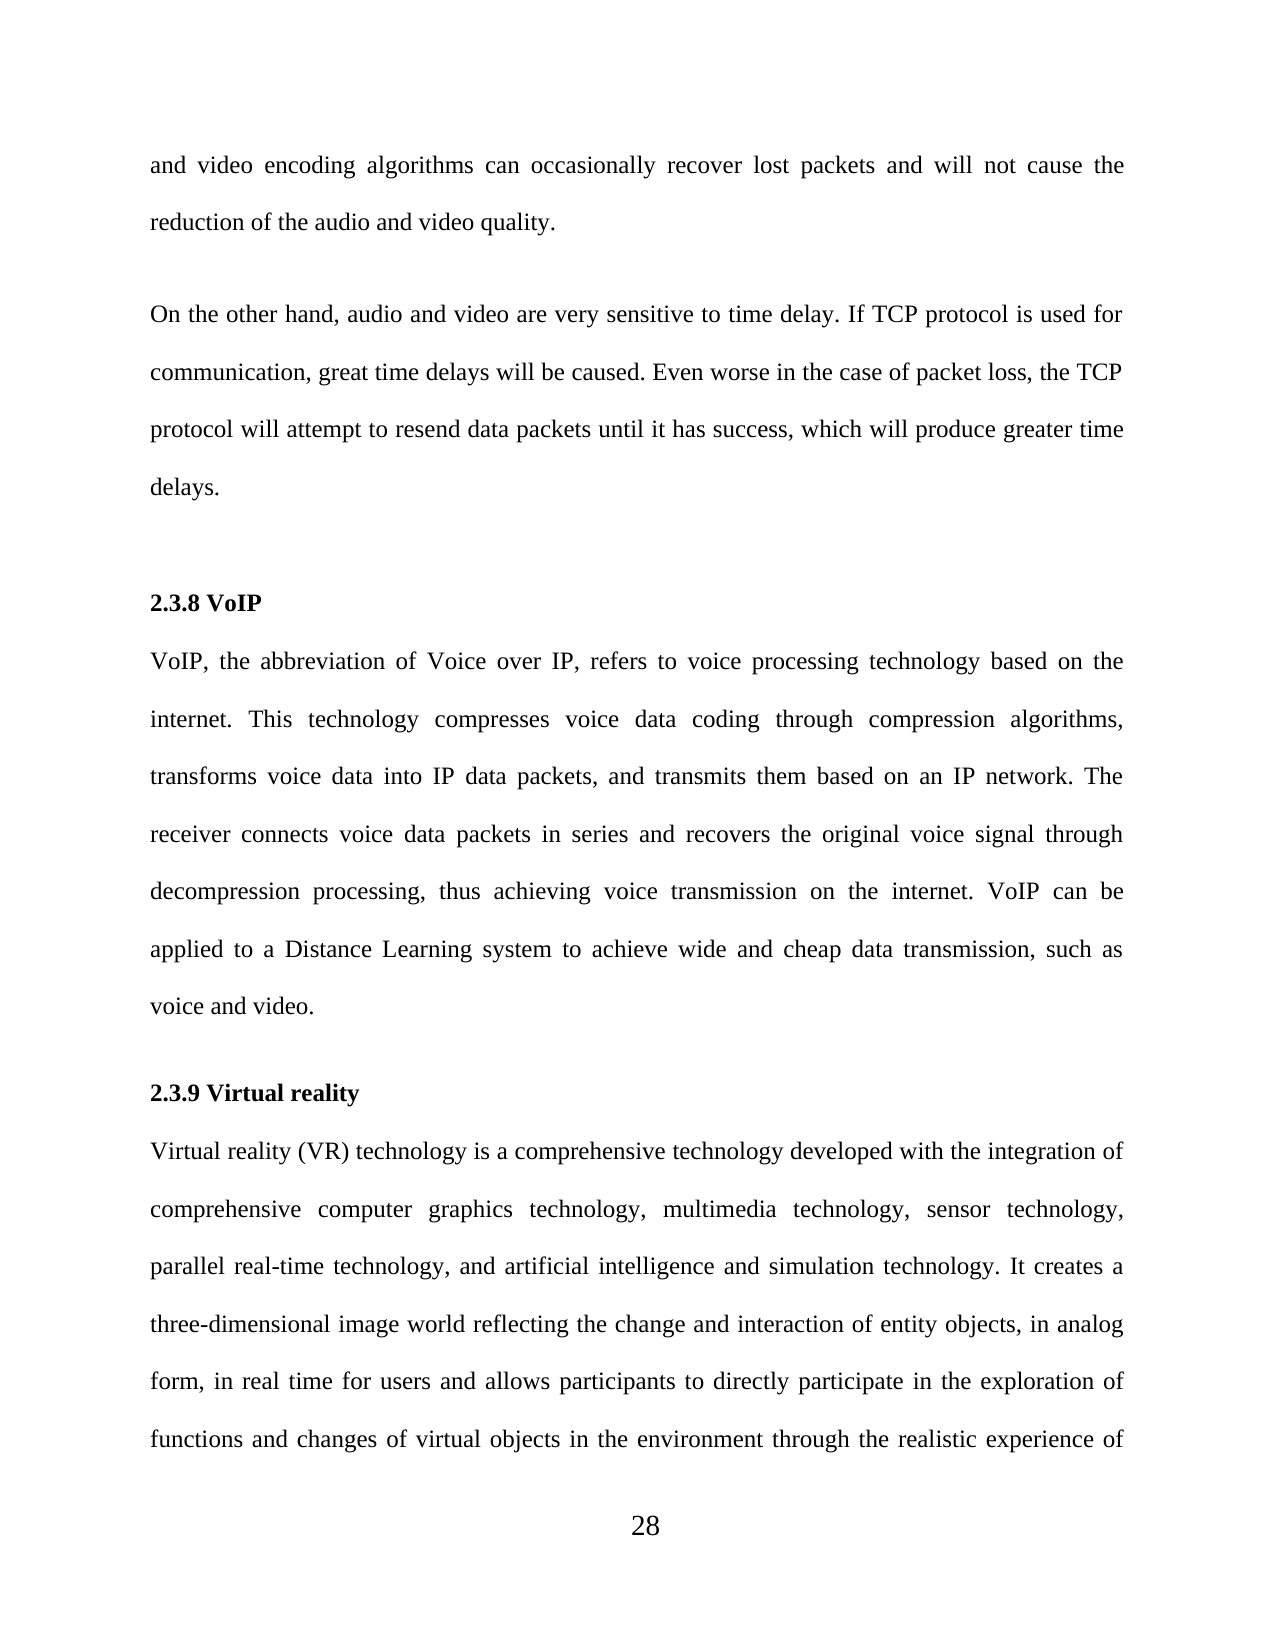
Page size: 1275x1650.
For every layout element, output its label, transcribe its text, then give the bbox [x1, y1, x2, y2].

text VoIP, the abbreviation of Voice over IP, refers to voice processing technology based on the internet. This technology compresses voice data coding through compression algorithms, transforms voice data into IP data packets, and transmits them based on an IP network. The receiver connects voice data packets in series and recovers the original voice signal through decompression processing, thus achieving voice transmission on the internet. VoIP can be applied to a Distance Learning system to achieve wide and cheap data transmission, such as voice and video. [150, 646, 1125, 1020]
text 2.3.9 Virtual reality [150, 1078, 1125, 1107]
text 2.3.8 VoIP [150, 588, 1125, 617]
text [150, 1136, 1125, 1453]
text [150, 150, 1125, 236]
text On the other hand, audio and video are very sensitive to time delay. If TCP protocol is used for communication, great time delays will be caused. Even worse in the case of packet loss, the TCP protocol will attempt to resend data packets until it has success, which will produce greater time delays. [150, 299, 1125, 501]
